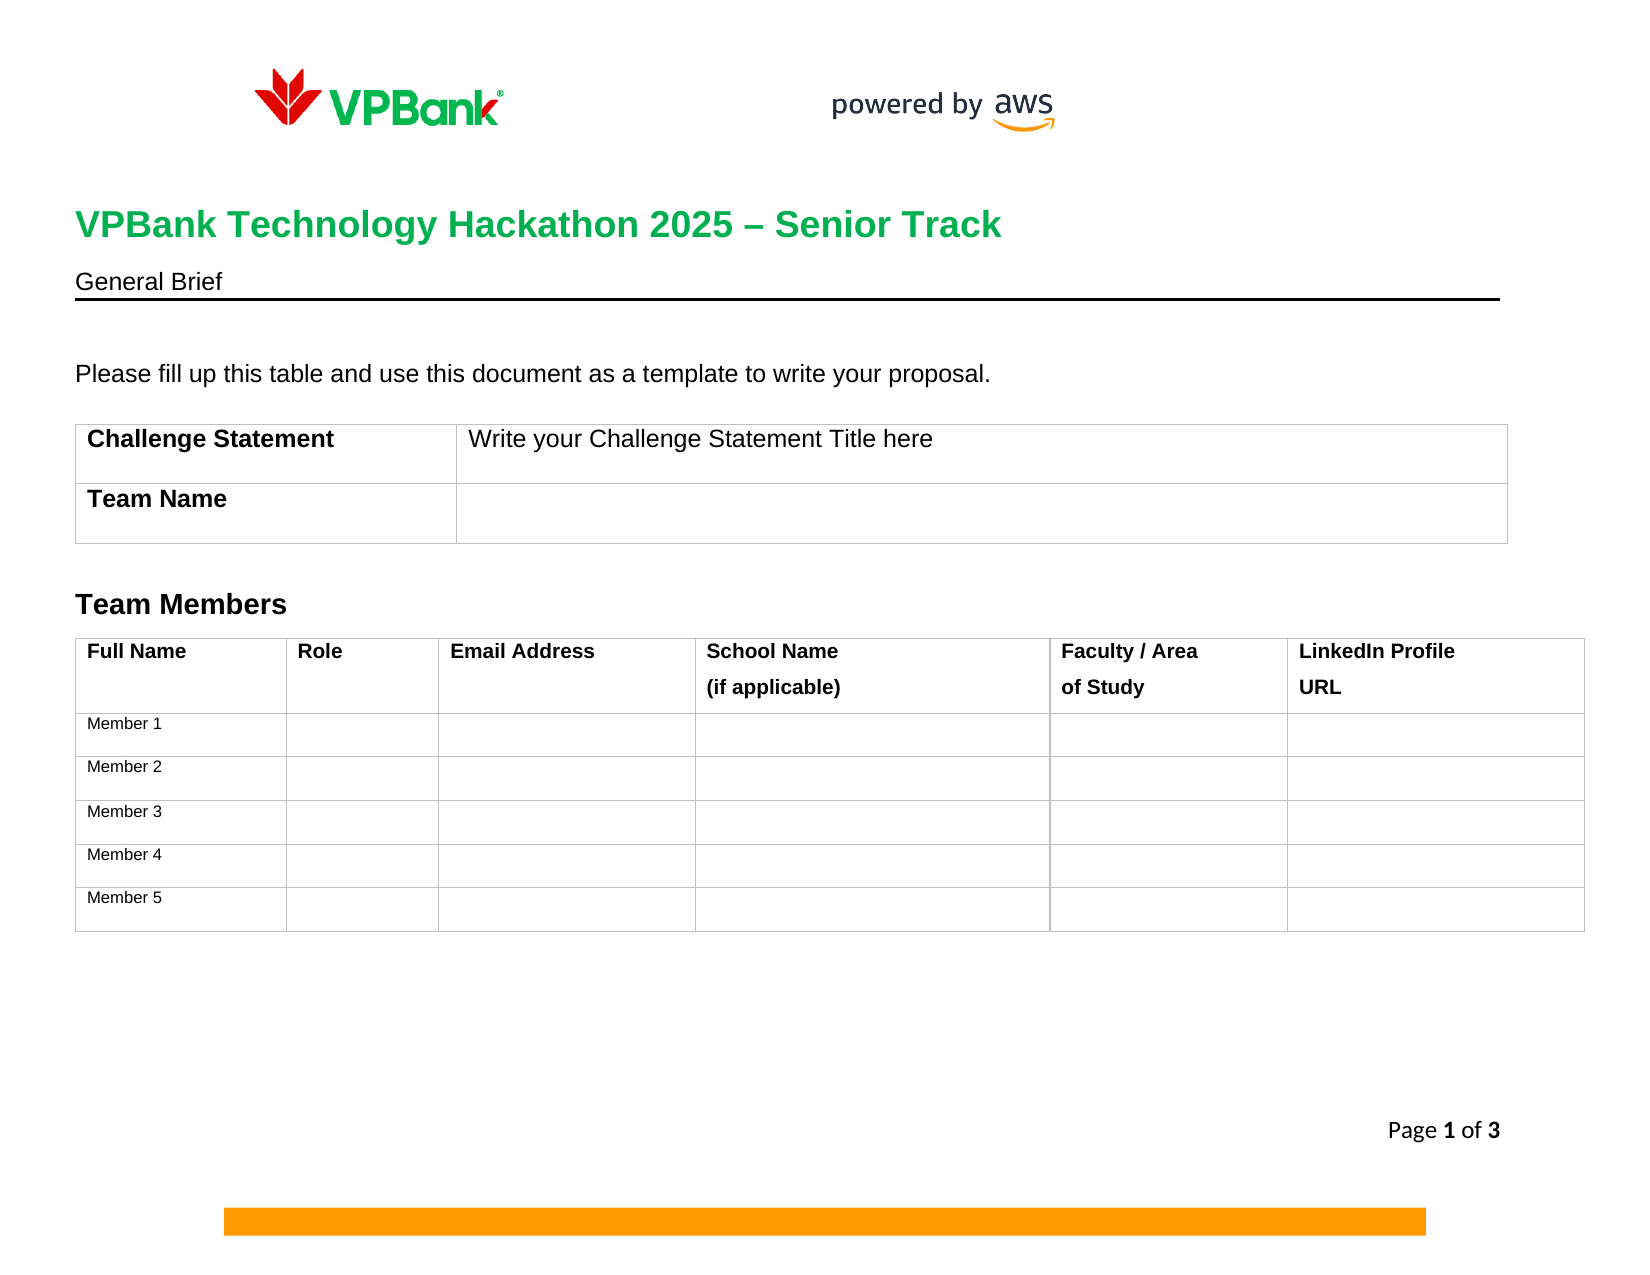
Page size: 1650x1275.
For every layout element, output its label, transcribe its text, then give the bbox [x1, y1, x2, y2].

table_cell [439, 714, 695, 756]
table_cell [696, 845, 1049, 887]
table_cell [439, 801, 695, 844]
table_cell [1288, 757, 1584, 800]
table_cell [287, 845, 438, 887]
table_cell [287, 801, 438, 844]
table_header Email Address [439, 639, 695, 713]
table_cell [1051, 801, 1287, 844]
text Team Members [75, 587, 1500, 621]
table_cell Member 2 [76, 757, 286, 800]
table_cell [439, 845, 695, 887]
text Please fill up this table and use this document as a template to write your proposal. [75, 359, 1500, 387]
table_cell [457, 484, 1507, 543]
table_header LinkedIn Profile URL [1288, 639, 1584, 713]
table_header Faculty / Area of Study [1051, 639, 1287, 713]
table_cell [287, 714, 438, 756]
table_cell [1051, 714, 1287, 756]
table_cell Member 1 [76, 714, 286, 756]
table_cell [439, 757, 695, 800]
table_cell [696, 888, 1049, 931]
text General Brief [75, 267, 1500, 298]
table_cell Member 5 [76, 888, 286, 931]
table_cell [696, 757, 1049, 800]
table_header Full Name [76, 639, 286, 713]
table_header School Name (if applicable) [696, 639, 1049, 713]
table_header Role [287, 639, 438, 713]
table_cell [439, 888, 695, 931]
table_header Write your Challenge Statement Title here [457, 425, 1507, 483]
table_cell [1051, 888, 1287, 931]
table_cell Member 4 [76, 845, 286, 887]
table_cell [287, 757, 438, 800]
picture [833, 92, 1055, 132]
table_cell [1288, 888, 1584, 931]
table_cell [1288, 845, 1584, 887]
picture [230, 58, 528, 133]
table_cell [1288, 801, 1584, 844]
table_cell [696, 801, 1049, 844]
table_cell Member 3 [76, 801, 286, 844]
table_cell [696, 714, 1049, 756]
table_cell [287, 888, 438, 931]
table_cell [1051, 845, 1287, 887]
table_cell [1051, 757, 1287, 800]
table_header Challenge Statement [76, 425, 456, 483]
table_cell [1288, 714, 1584, 756]
table_cell Team Name [76, 484, 456, 543]
text VPBank Technology Hackathon 2025 – Senior Track [75, 203, 1500, 246]
